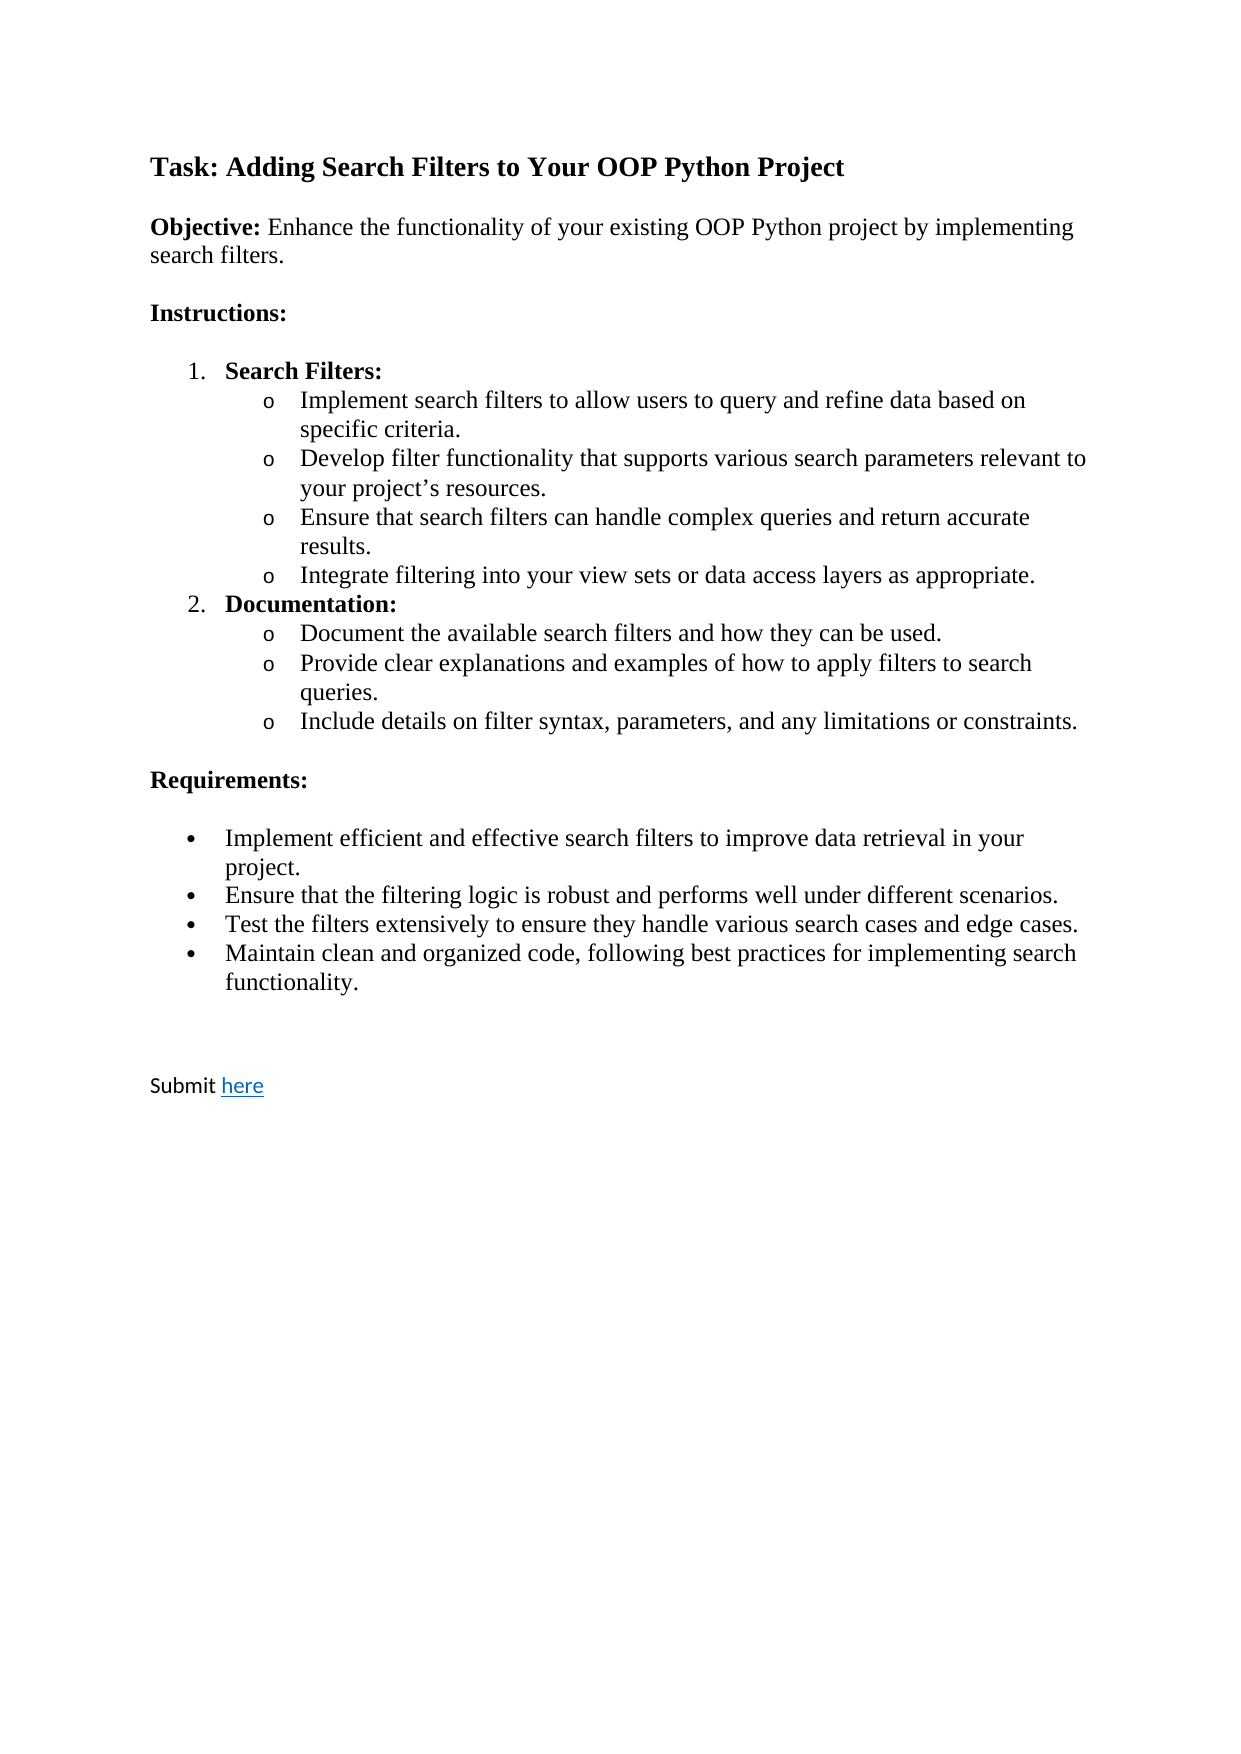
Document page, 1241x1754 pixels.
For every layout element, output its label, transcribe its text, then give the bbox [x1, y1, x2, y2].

list Include details on filter syntax, parameters, and any limitations or constraints. [262, 706, 1090, 736]
list Documentation: [187, 589, 1090, 618]
list Implement efficient and effective search filters to improve data retrieval in your project. [187, 823, 1090, 880]
text Task: Adding Search Filters to Your OOP Python Project [150, 150, 1090, 182]
list Test the filters extensively to ensure they handle various search cases and edge cases. [187, 909, 1090, 938]
list Develop filter functionality that supports various search parameters relevant to your project’s resources. [262, 443, 1090, 502]
list Integrate filtering into your view sets or data access layers as appropriate. [262, 560, 1090, 589]
text Instructions: [150, 298, 1090, 327]
list Ensure that the filtering logic is robust and performs well under different scenarios. [187, 880, 1090, 909]
list Ensure that search filters can handle complex queries and return accurate results. [262, 502, 1090, 560]
text Objective: Enhance the functionality of your existing OOP Python project by implementing search filters. [150, 212, 1090, 269]
list Search Filters: [187, 356, 1090, 385]
list Maintain clean and organized code, following best practices for implementing search functionality. [187, 938, 1090, 995]
text Requirements: [150, 765, 1090, 794]
list Provide clear explanations and examples of how to apply filters to search queries. [262, 648, 1090, 706]
list Implement search filters to allow users to query and refine data based on specific criteria. [262, 385, 1090, 443]
text Submit here [150, 1071, 1090, 1099]
list Document the available search filters and how they can be used. [262, 618, 1090, 648]
